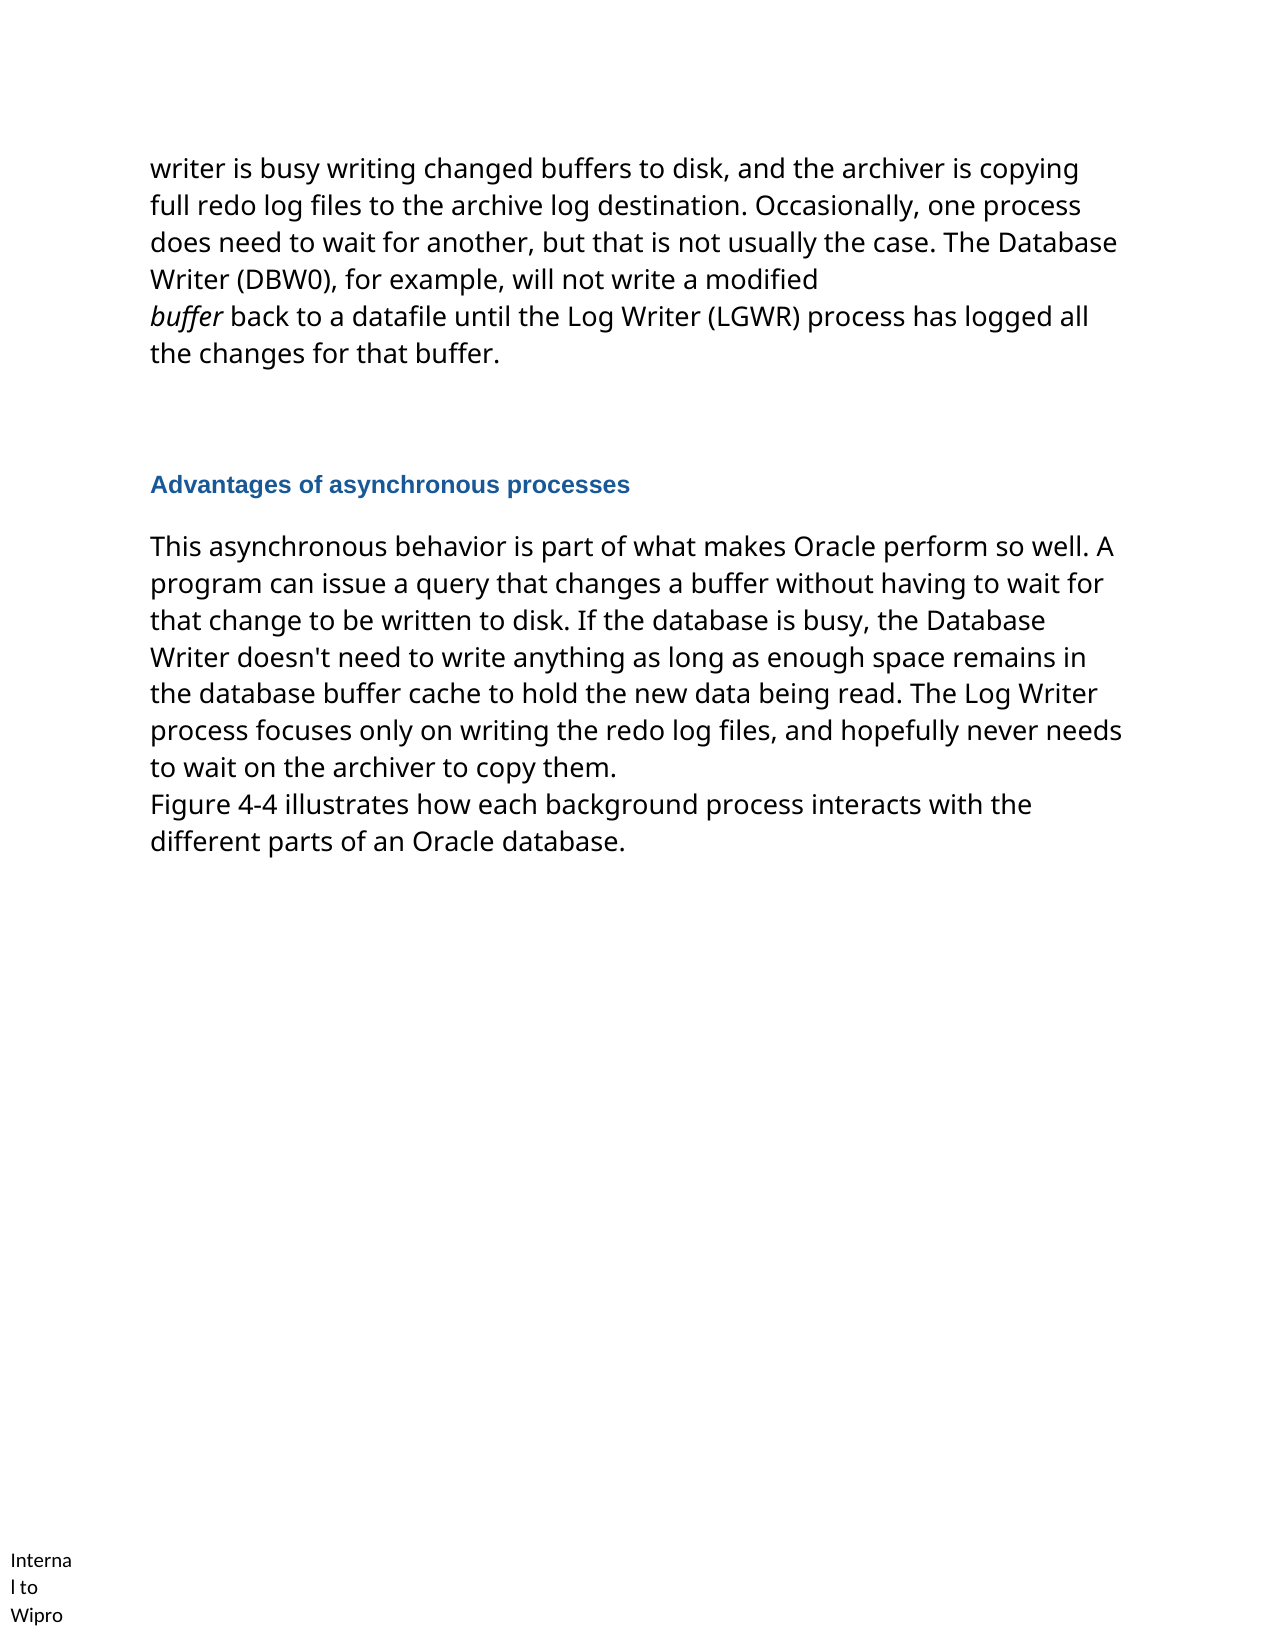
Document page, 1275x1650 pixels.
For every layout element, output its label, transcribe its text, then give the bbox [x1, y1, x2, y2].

text This asynchronous behavior is part of what makes Oracle perform so well. A program can issue a query that changes a buffer without having to wait for that change to be written to disk. If the database is busy, the Database Writer doesn't need to write anything as long as enough space remains in the database buffer cache to hold the new data being read. The Log Writer process focuses only on writing the redo log files, and hopefully never needs to wait on the archiver to copy them. Figure 4-4 illustrates how each background process interacts with the different parts of an Oracle database. [150, 527, 1125, 859]
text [150, 150, 1125, 297]
text Advantages of asynchronous processes [150, 469, 1125, 498]
text buffer back to a datafile until the Log Writer (LGWR) process has logged all the changes for that buffer. [150, 297, 1125, 371]
